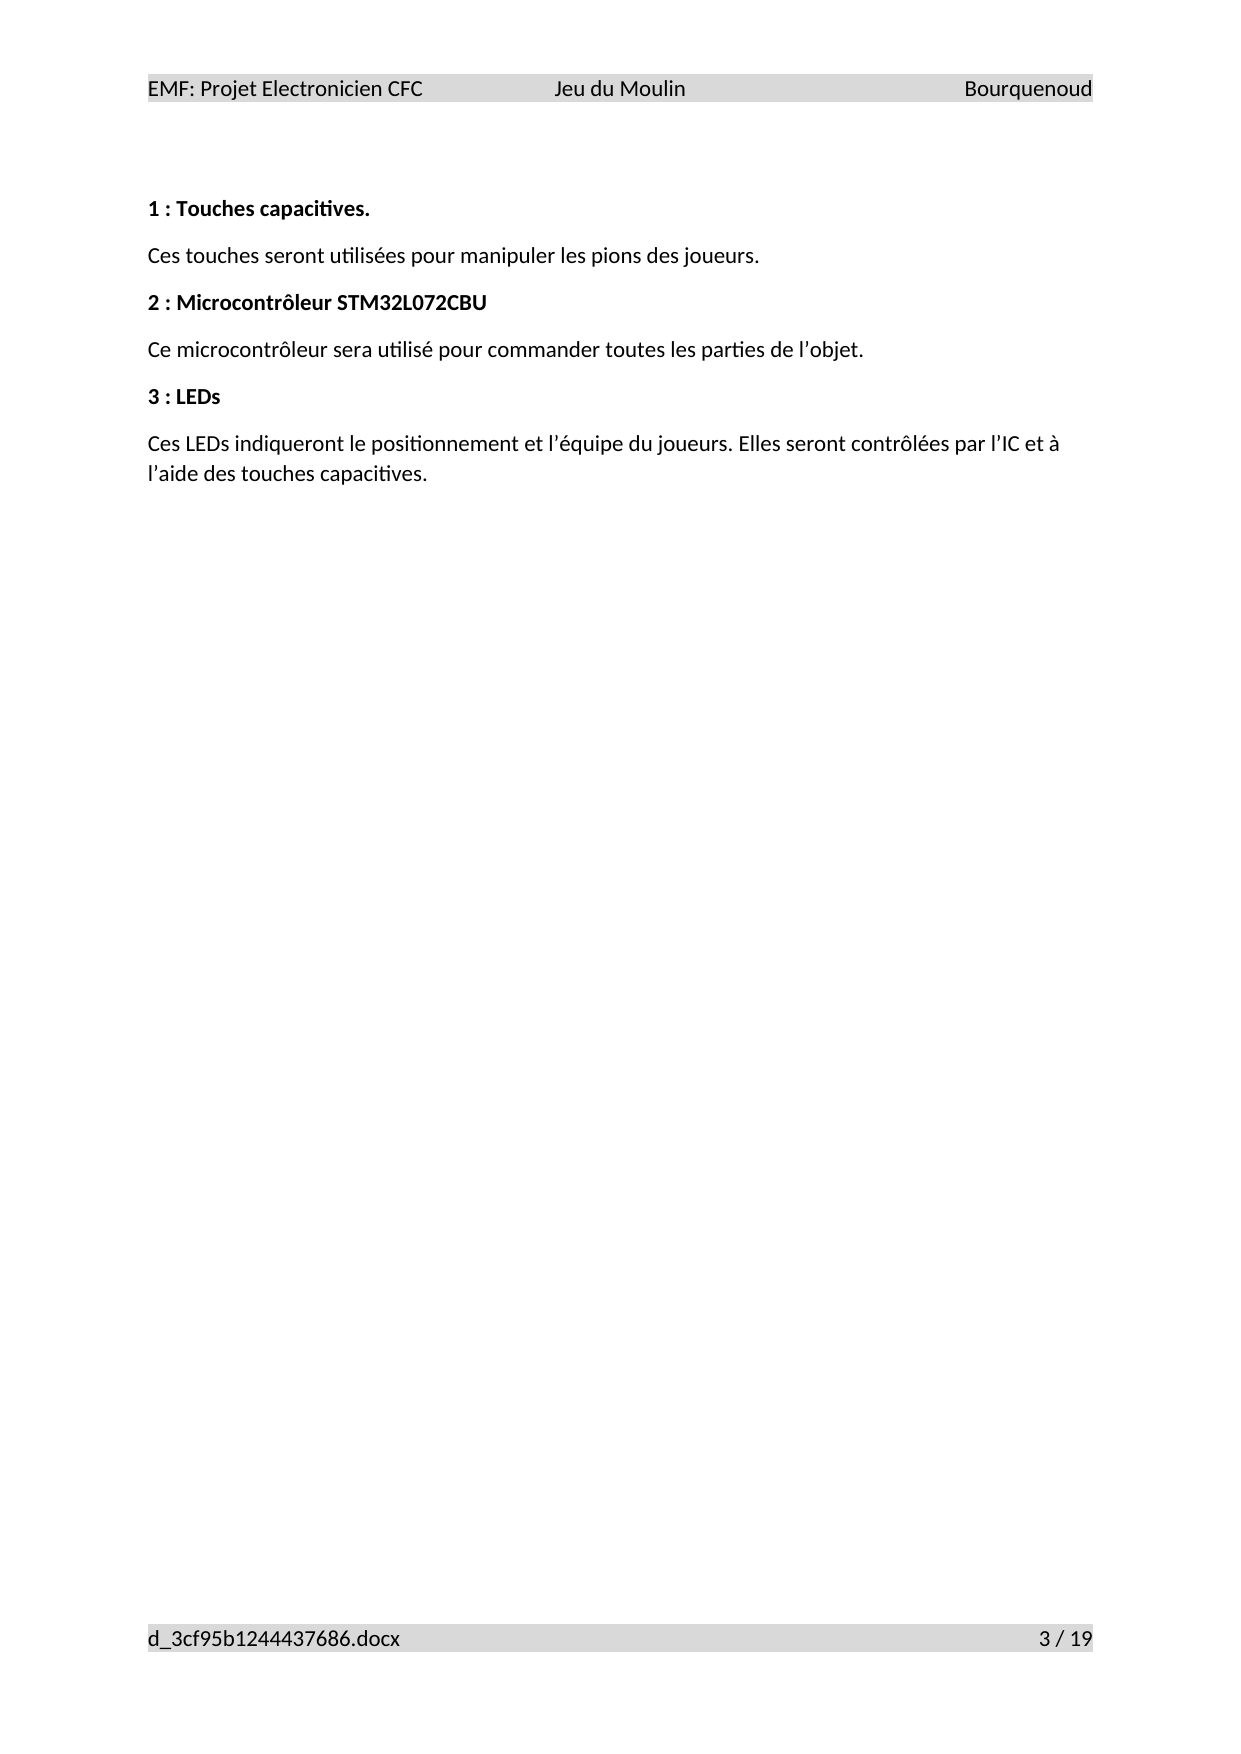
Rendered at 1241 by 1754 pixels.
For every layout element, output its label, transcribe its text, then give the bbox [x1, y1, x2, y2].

text 1 : Touches capacitives. [148, 194, 1093, 222]
text 2 : Microcontrôleur STM32L072CBU [148, 288, 1093, 316]
text Ce microcontrôleur sera utilisé pour commander toutes les parties de l’objet. [148, 335, 1093, 363]
text 3 : LEDs [148, 382, 1093, 410]
text Ces touches seront utilisées pour manipuler les pions des joueurs. [148, 241, 1093, 269]
text Ces LEDs indiqueront le positionnement et l’équipe du joueurs. Elles seront contrôlées par l’IC et à l’aide des touches capacitives. [148, 429, 1093, 487]
